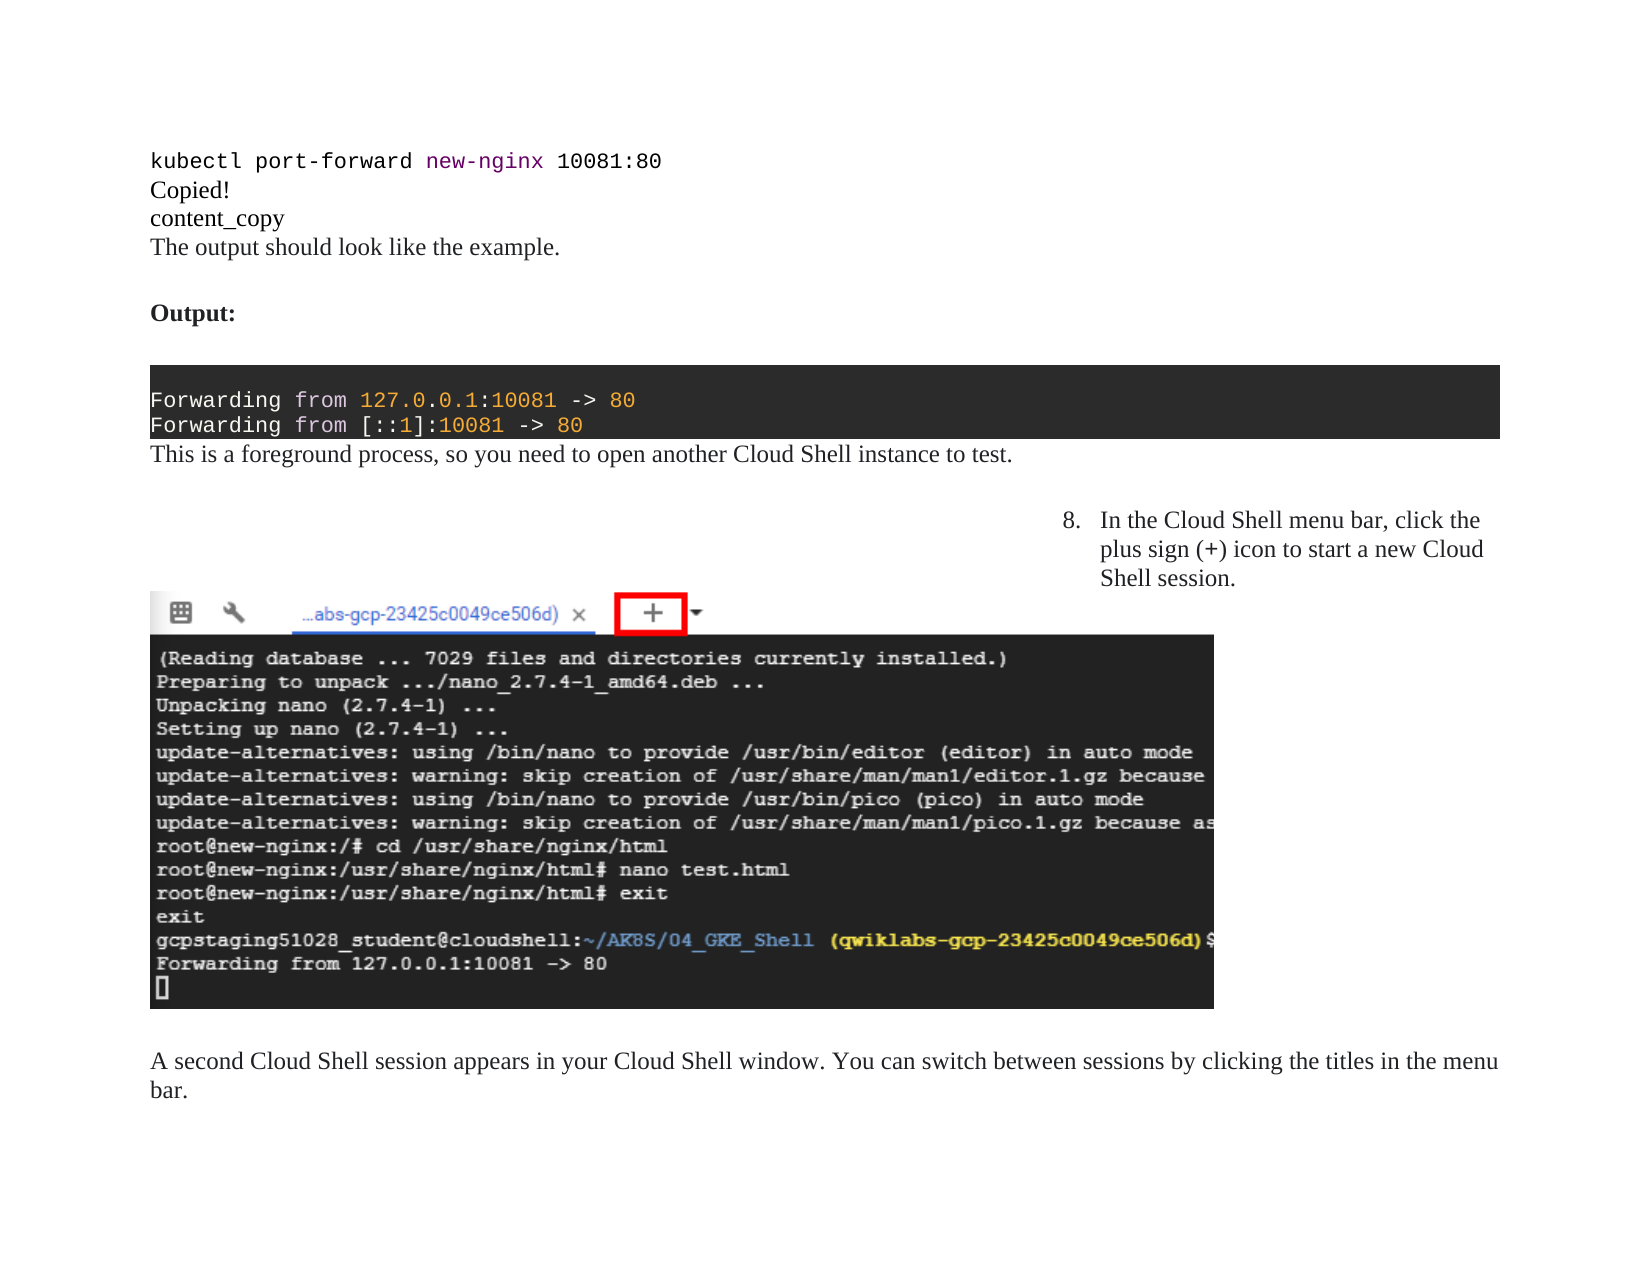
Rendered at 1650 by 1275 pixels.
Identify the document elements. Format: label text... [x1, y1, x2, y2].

text The output should look like the example. [150, 232, 1500, 261]
text Copied! [150, 175, 1500, 203]
text A second Cloud Shell session appears in your Cloud Shell window. You can switch between sessions by clicking the titles in the menu bar. [150, 1046, 1500, 1104]
text kubectl port-forward new-nginx 10081:80 [150, 150, 1500, 175]
text content_copy [150, 203, 1500, 232]
picture [150, 591, 1214, 1009]
text Output: [150, 298, 1500, 327]
list In the Cloud Shell menu bar, click the plus sign (+) icon to start a new Cloud Shell session. [1062, 505, 1500, 592]
text Forwarding from 127.0.0.1:10081 -> 80 [150, 389, 1500, 414]
text This is a foreground process, so you need to open another Cloud Shell instance to test. [150, 439, 1500, 468]
text Forwarding from [::1]:10081 -> 80 [150, 414, 1500, 439]
